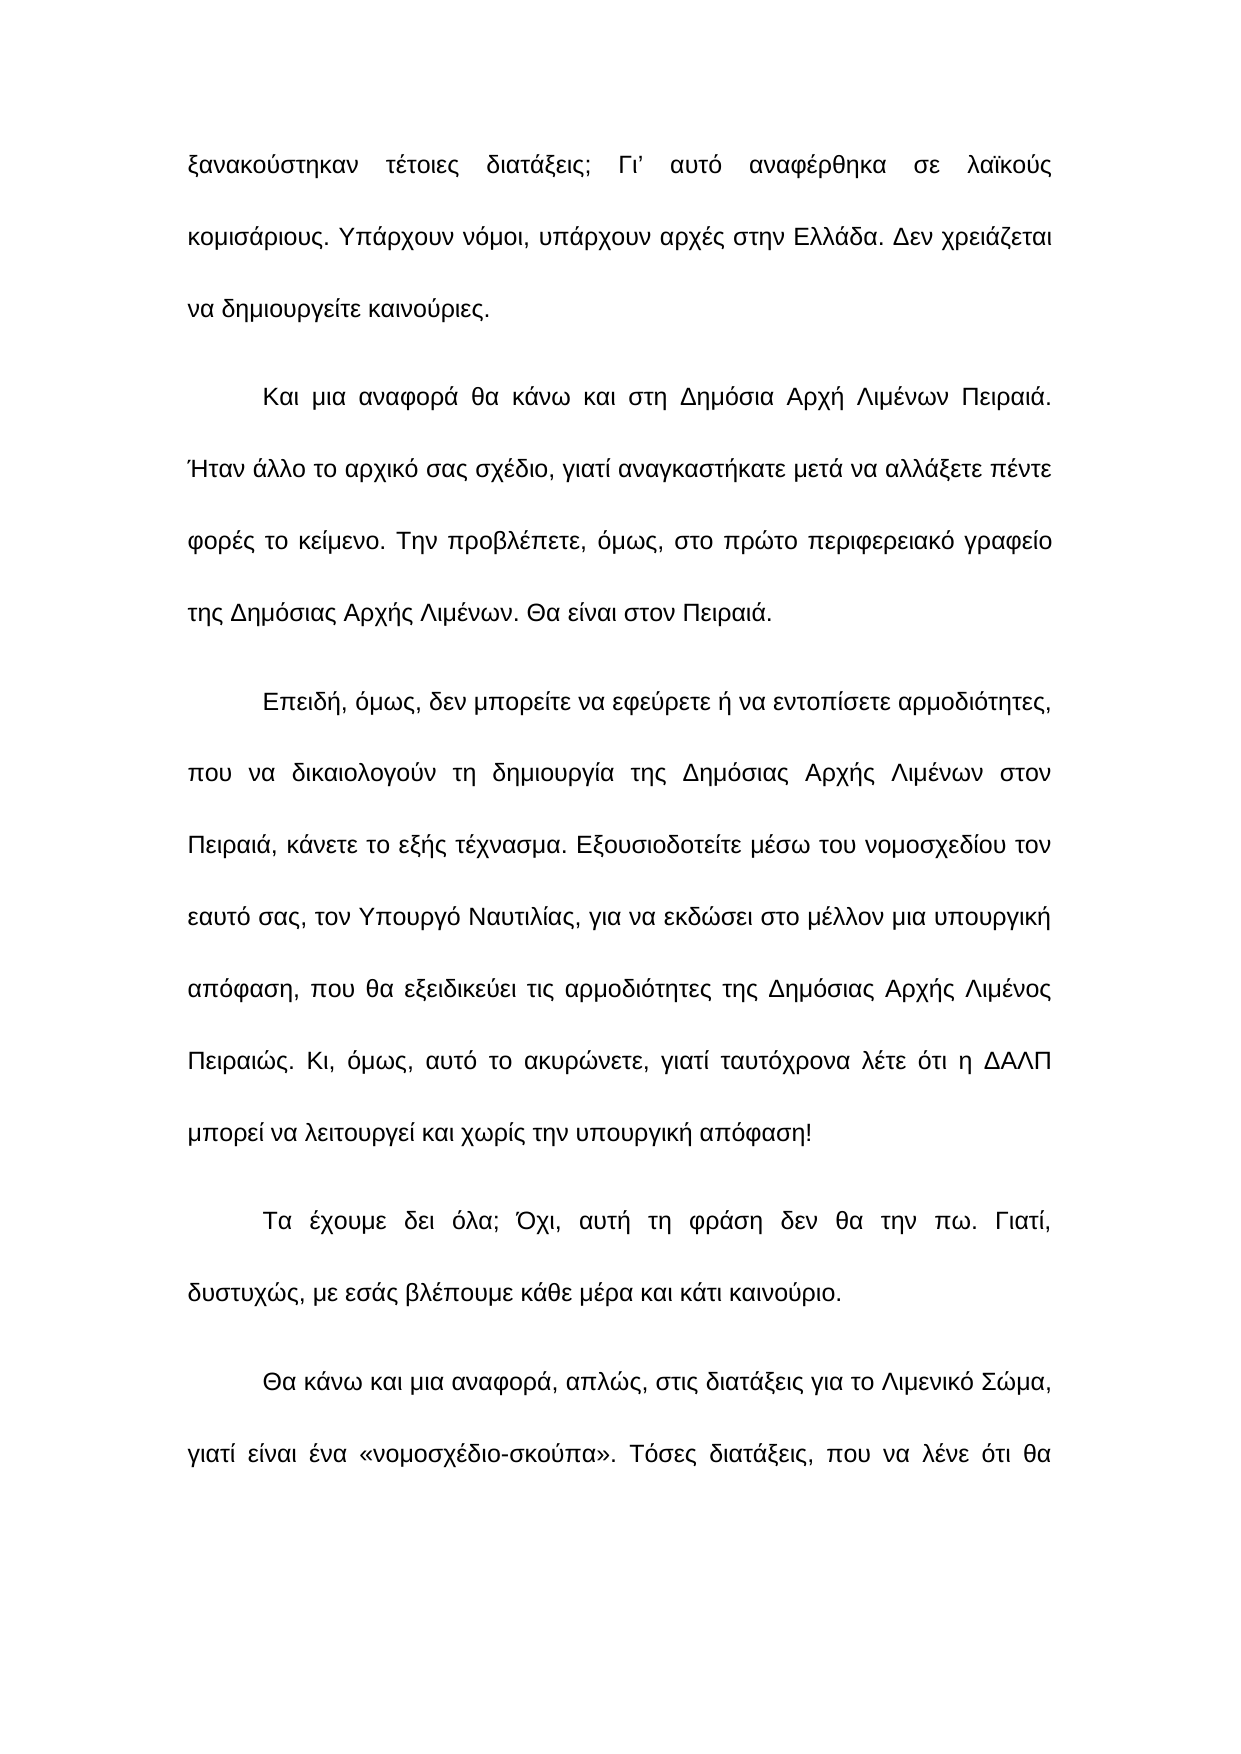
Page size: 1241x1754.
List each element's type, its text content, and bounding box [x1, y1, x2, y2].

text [187, 150, 1053, 322]
text Τα έχουμε δει όλα; Όχι, αυτή τη φράση δεν θα την πω. Γιατί, δυστυχώς, με εσάς βλέπουμε κάθε μέρα και κάτι καινούριο. [187, 1206, 1053, 1307]
text Και μια αναφορά θα κάνω και στη Δημόσια Αρχή Λιμένων Πειραιά. Ήταν άλλο το αρχικό σας σχέδιο, γιατί αναγκαστήκατε μετά να αλλάξετε πέντε φορές το κείμενο. Την προβλέπετε, όμως, στο πρώτο περιφερειακό γραφείο της Δημόσιας Αρχής Λιμένων. Θα είναι στον Πειραιά. [187, 382, 1053, 627]
text Επειδή, όμως, δεν μπορείτε να εφεύρετε ή να εντοπίσετε αρμοδιότητες, που να δικαιολογούν τη δημιουργία της Δημόσιας Αρχής Λιμένων στον Πειραιά, κάνετε το εξής τέχνασμα. Εξουσιοδοτείτε μέσω του νομοσχεδίου τον εαυτό σας, τον Υπουργό Ναυτιλίας, για να εκδώσει στο μέλλον μια υπουργική απόφαση, που θα εξειδικεύει τις αρμοδιότητες της Δημόσιας Αρχής Λιμένος Πειραιώς. Κι, όμως, αυτό το ακυρώνετε, γιατί ταυτόχρονα λέτε ότι η ΔΑΛΠ μπορεί να λειτουργεί και χωρίς την υπουργική απόφαση! [187, 686, 1053, 1146]
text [187, 1367, 1053, 1467]
